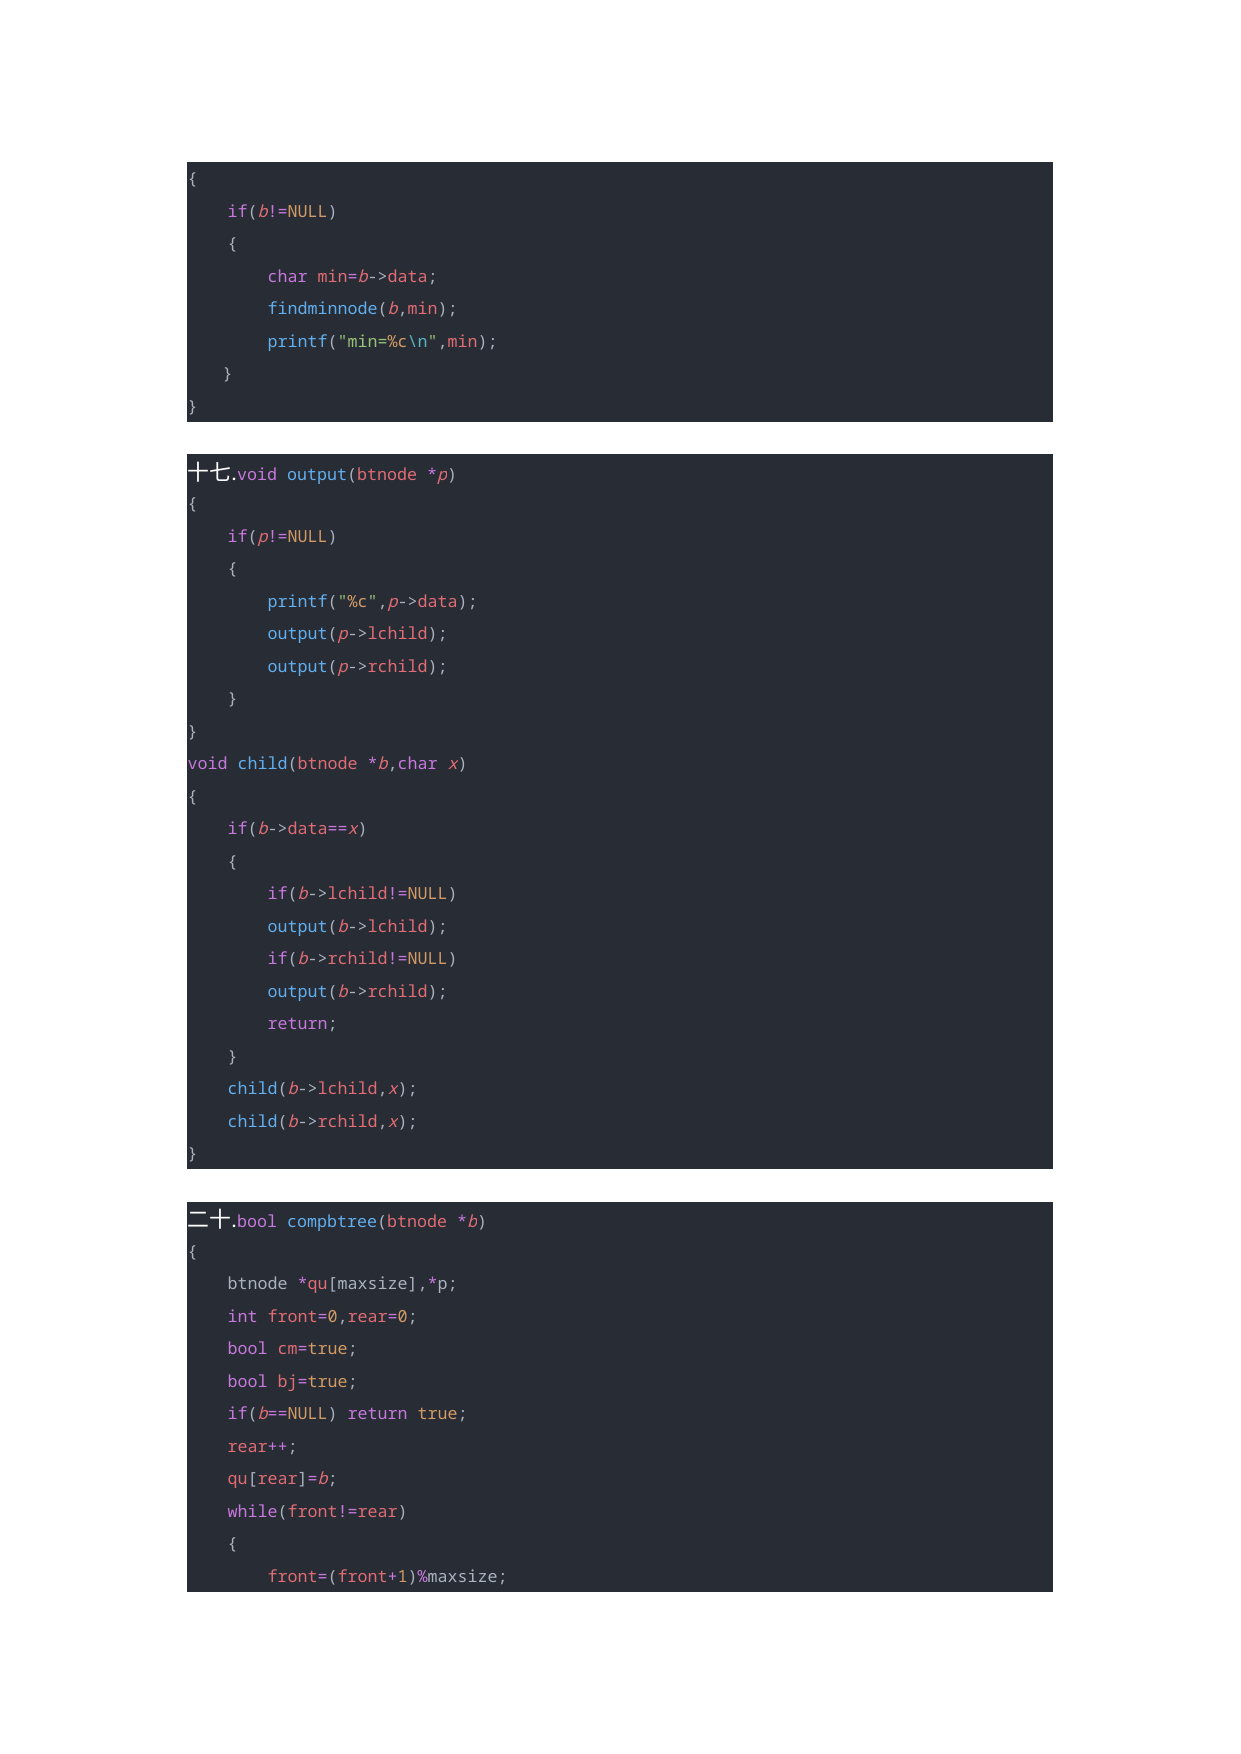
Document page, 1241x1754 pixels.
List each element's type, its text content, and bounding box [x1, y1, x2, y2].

text { [187, 487, 1053, 519]
text btnode *qu[maxsize],*p; [187, 1267, 1053, 1299]
text printf("%c",p->data); [187, 584, 1053, 617]
text char min=b->data; [187, 259, 1053, 292]
text child(b->lchild,x); [187, 1072, 1053, 1104]
text void child(btnode *b,char x) [187, 747, 1053, 779]
text int front=0,rear=0; [187, 1299, 1053, 1332]
text { [187, 552, 1053, 584]
text printf("min=%c\n",min); [187, 324, 1053, 357]
text { [187, 1234, 1053, 1267]
text qu[rear]=b; [187, 1462, 1053, 1494]
text } [187, 714, 1053, 747]
text } [187, 389, 1053, 422]
text while(front!=rear) [187, 1494, 1053, 1527]
text bool cm=true; [187, 1332, 1053, 1364]
text if(b->rchild!=NULL) [187, 942, 1053, 974]
text findminnode(b,min); [187, 292, 1053, 324]
text if(b!=NULL) [187, 194, 1053, 227]
text } [187, 1039, 1053, 1072]
text { [187, 227, 1053, 259]
text output(b->rchild); [187, 974, 1053, 1007]
text } [187, 357, 1053, 389]
text 十七.void output(btnode *p) [187, 454, 1053, 487]
text { [187, 779, 1053, 812]
text output(p->lchild); [187, 617, 1053, 649]
text } [187, 682, 1053, 714]
text if(b->lchild!=NULL) [187, 877, 1053, 909]
text child(b->rchild,x); [187, 1104, 1053, 1137]
text { [187, 1527, 1053, 1559]
text output(p->rchild); [187, 649, 1053, 682]
text return; [187, 1007, 1053, 1039]
text if(p!=NULL) [187, 519, 1053, 552]
text rear++; [187, 1429, 1053, 1462]
text bool bj=true; [187, 1364, 1053, 1397]
text } [187, 1137, 1053, 1169]
text front=(front+1)%maxsize; [187, 1559, 1053, 1592]
text { [187, 162, 1053, 194]
text 二十.bool compbtree(btnode *b) [187, 1202, 1053, 1234]
text { [187, 844, 1053, 877]
text if(b->data==x) [187, 812, 1053, 844]
text if(b==NULL) return true; [187, 1397, 1053, 1429]
text output(b->lchild); [187, 909, 1053, 942]
